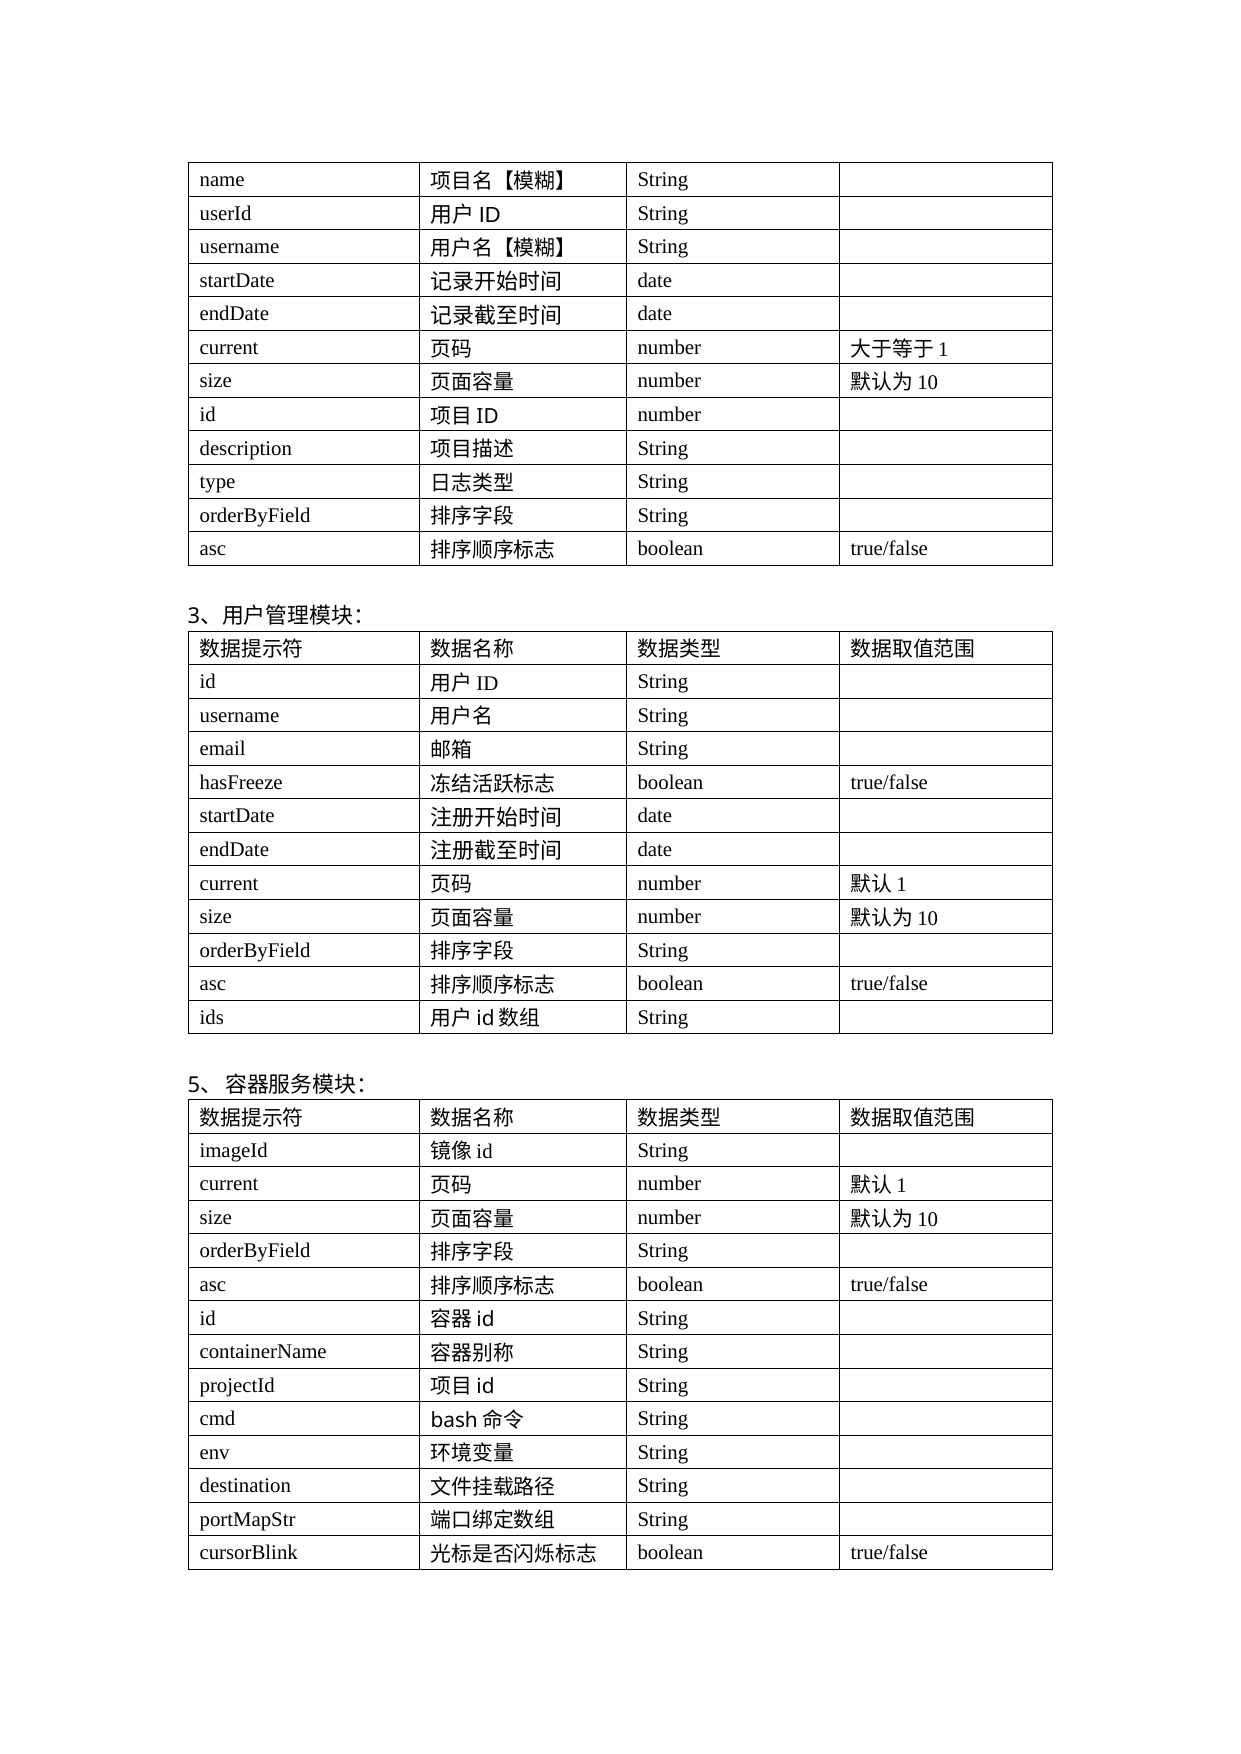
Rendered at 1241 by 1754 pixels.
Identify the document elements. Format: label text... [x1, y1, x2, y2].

table_cell String [627, 1469, 839, 1502]
table_cell 记录截至时间 [420, 297, 626, 330]
table_cell 注册截至时间 [420, 833, 626, 865]
table_cell [840, 264, 1052, 296]
table_cell 注册开始时间 [420, 799, 626, 832]
table_cell size [189, 900, 419, 932]
table_cell 默认1 [840, 866, 1052, 899]
table_cell 用户id数组 [420, 1001, 626, 1033]
table_cell cmd [189, 1402, 419, 1434]
table_cell hasFreeze [189, 766, 419, 798]
table_cell description [189, 431, 419, 464]
table_cell String [627, 1234, 839, 1267]
table_cell boolean [627, 532, 839, 564]
table_cell 容器id [420, 1301, 626, 1334]
table_cell 默认为10 [840, 900, 1052, 932]
table_cell current [189, 1167, 419, 1200]
table_cell startDate [189, 264, 419, 296]
table_cell [840, 799, 1052, 832]
table_cell 排序字段 [420, 499, 626, 531]
table_cell orderByField [189, 934, 419, 966]
text 3、用户管理模块： [187, 598, 1053, 631]
table_cell 排序顺序标志 [420, 967, 626, 999]
table_cell 默认1 [840, 1167, 1052, 1200]
table_cell 排序字段 [420, 1234, 626, 1267]
table_cell date [627, 799, 839, 832]
table_cell asc [189, 532, 419, 564]
table_cell containerName [189, 1335, 419, 1367]
table_cell String [627, 934, 839, 966]
table_cell [840, 1436, 1052, 1468]
table_header 数据提示符 [189, 1100, 419, 1133]
table_cell date [627, 297, 839, 330]
table_cell true/false [840, 532, 1052, 564]
table_cell [840, 431, 1052, 464]
table_cell boolean [627, 766, 839, 798]
table_cell String [627, 465, 839, 497]
table_cell id [189, 1301, 419, 1334]
table_cell String [627, 1402, 839, 1434]
table_cell [840, 833, 1052, 865]
table_cell 项目名【模糊】 [420, 163, 626, 196]
table_cell 项目ID [420, 398, 626, 430]
table_cell 用户名 [420, 699, 626, 731]
table_header 数据类型 [627, 632, 839, 664]
table_cell 光标是否闪烁标志 [420, 1536, 626, 1569]
table_cell String [627, 431, 839, 464]
table_cell email [189, 732, 419, 765]
table_cell 容器别称 [420, 1335, 626, 1367]
table_cell String [627, 197, 839, 229]
table_cell 邮箱 [420, 732, 626, 765]
table_cell type [189, 465, 419, 497]
table_cell String [627, 1134, 839, 1166]
table_cell imageId [189, 1134, 419, 1166]
table_cell userId [189, 197, 419, 229]
table_cell endDate [189, 297, 419, 330]
table_cell [840, 398, 1052, 430]
table_cell 页码 [420, 1167, 626, 1200]
table_cell [840, 699, 1052, 731]
table_cell id [189, 398, 419, 430]
table_cell [840, 1369, 1052, 1401]
table_cell number [627, 331, 839, 363]
table_cell date [627, 833, 839, 865]
table_cell 默认为10 [840, 1201, 1052, 1233]
table_header 数据名称 [420, 632, 626, 664]
table_cell [840, 1469, 1052, 1502]
table_cell number [627, 364, 839, 397]
table_cell 排序顺序标志 [420, 1268, 626, 1300]
table_cell 用户名【模糊】 [420, 230, 626, 263]
table_cell 默认为10 [840, 364, 1052, 397]
table_cell 日志类型 [420, 465, 626, 497]
table_cell ids [189, 1001, 419, 1033]
table_header 数据类型 [627, 1100, 839, 1133]
table_cell true/false [840, 766, 1052, 798]
table_cell [840, 1001, 1052, 1033]
table_header 数据取值范围 [840, 632, 1052, 664]
table_cell projectId [189, 1369, 419, 1401]
table_cell [840, 1234, 1052, 1267]
table_cell number [627, 866, 839, 899]
table_cell 用户ID [478, 197, 626, 229]
table_cell current [189, 331, 419, 363]
table_cell id [189, 665, 419, 698]
table_cell date [627, 264, 839, 296]
table_cell 页面容量 [420, 900, 626, 932]
table_cell [840, 1134, 1052, 1166]
table_cell cursorBlink [189, 1536, 419, 1569]
table_cell portMapStr [189, 1503, 419, 1535]
table_cell env [189, 1436, 419, 1468]
table_cell String [627, 1503, 839, 1535]
table_cell [840, 230, 1052, 263]
table_cell number [627, 1201, 839, 1233]
table_cell 用户ID [420, 665, 626, 698]
table_cell asc [189, 967, 419, 999]
table_header 数据名称 [420, 1100, 626, 1133]
table_cell number [627, 398, 839, 430]
table_cell 端口绑定数组 [420, 1503, 626, 1535]
table_cell 项目描述 [420, 431, 626, 464]
table_cell String [627, 699, 839, 731]
table_cell String [627, 732, 839, 765]
table_cell 排序字段 [420, 934, 626, 966]
table_cell size [189, 1201, 419, 1233]
table_cell 大于等于1 [840, 331, 1052, 363]
table_cell number [627, 900, 839, 932]
table_cell asc [189, 1268, 419, 1300]
table_cell String [627, 230, 839, 263]
table_cell 文件挂载路径 [420, 1469, 626, 1502]
table_cell 记录开始时间 [420, 264, 626, 296]
table_cell number [627, 1167, 839, 1200]
table_cell 页码 [420, 866, 626, 899]
table_cell username [189, 699, 419, 731]
table_cell String [627, 1436, 839, 1468]
table_cell [840, 499, 1052, 531]
table_header 数据提示符 [189, 632, 419, 664]
table_cell true/false [840, 1536, 1052, 1569]
table_cell String [627, 1369, 839, 1401]
table_cell String [627, 1001, 839, 1033]
table_cell 排序顺序标志 [420, 532, 626, 564]
table_cell 页码 [420, 331, 626, 363]
table_cell boolean [627, 1536, 839, 1569]
table_cell String [627, 163, 839, 196]
list 容器服务模块： [187, 1067, 1053, 1099]
table_cell name [189, 163, 419, 196]
table_cell 冻结活跃标志 [420, 766, 626, 798]
table_cell current [189, 866, 419, 899]
table_cell endDate [189, 833, 419, 865]
table_cell 页面容量 [420, 364, 626, 397]
table_cell username [189, 230, 419, 263]
table_cell true/false [840, 1268, 1052, 1300]
table_cell [840, 1402, 1052, 1434]
table_cell orderByField [189, 499, 419, 531]
table_cell orderByField [189, 1234, 419, 1267]
table_cell [840, 1503, 1052, 1535]
table_cell [840, 197, 1052, 229]
table_cell String [627, 665, 839, 698]
table_cell destination [189, 1469, 419, 1502]
table_cell String [627, 499, 839, 531]
table_cell [840, 1335, 1052, 1367]
table_cell [840, 163, 1052, 196]
table_cell String [627, 1301, 839, 1334]
table_cell true/false [840, 967, 1052, 999]
table_cell [840, 465, 1052, 497]
table_cell bash命令 [420, 1402, 626, 1434]
table_cell [840, 732, 1052, 765]
table_cell 镜像id [420, 1134, 626, 1166]
table_cell [840, 1301, 1052, 1334]
table_cell 页面容量 [420, 1201, 626, 1233]
table_cell [840, 934, 1052, 966]
table_cell String [627, 1335, 839, 1367]
table_cell boolean [627, 967, 839, 999]
table_cell size [189, 364, 419, 397]
table_cell [840, 665, 1052, 698]
table_cell boolean [627, 1268, 839, 1300]
table_cell startDate [189, 799, 419, 832]
table_header 数据取值范围 [840, 1100, 1052, 1133]
table_cell 环境变量 [420, 1436, 626, 1468]
table_cell 项目id [420, 1369, 626, 1401]
table_cell [840, 297, 1052, 330]
